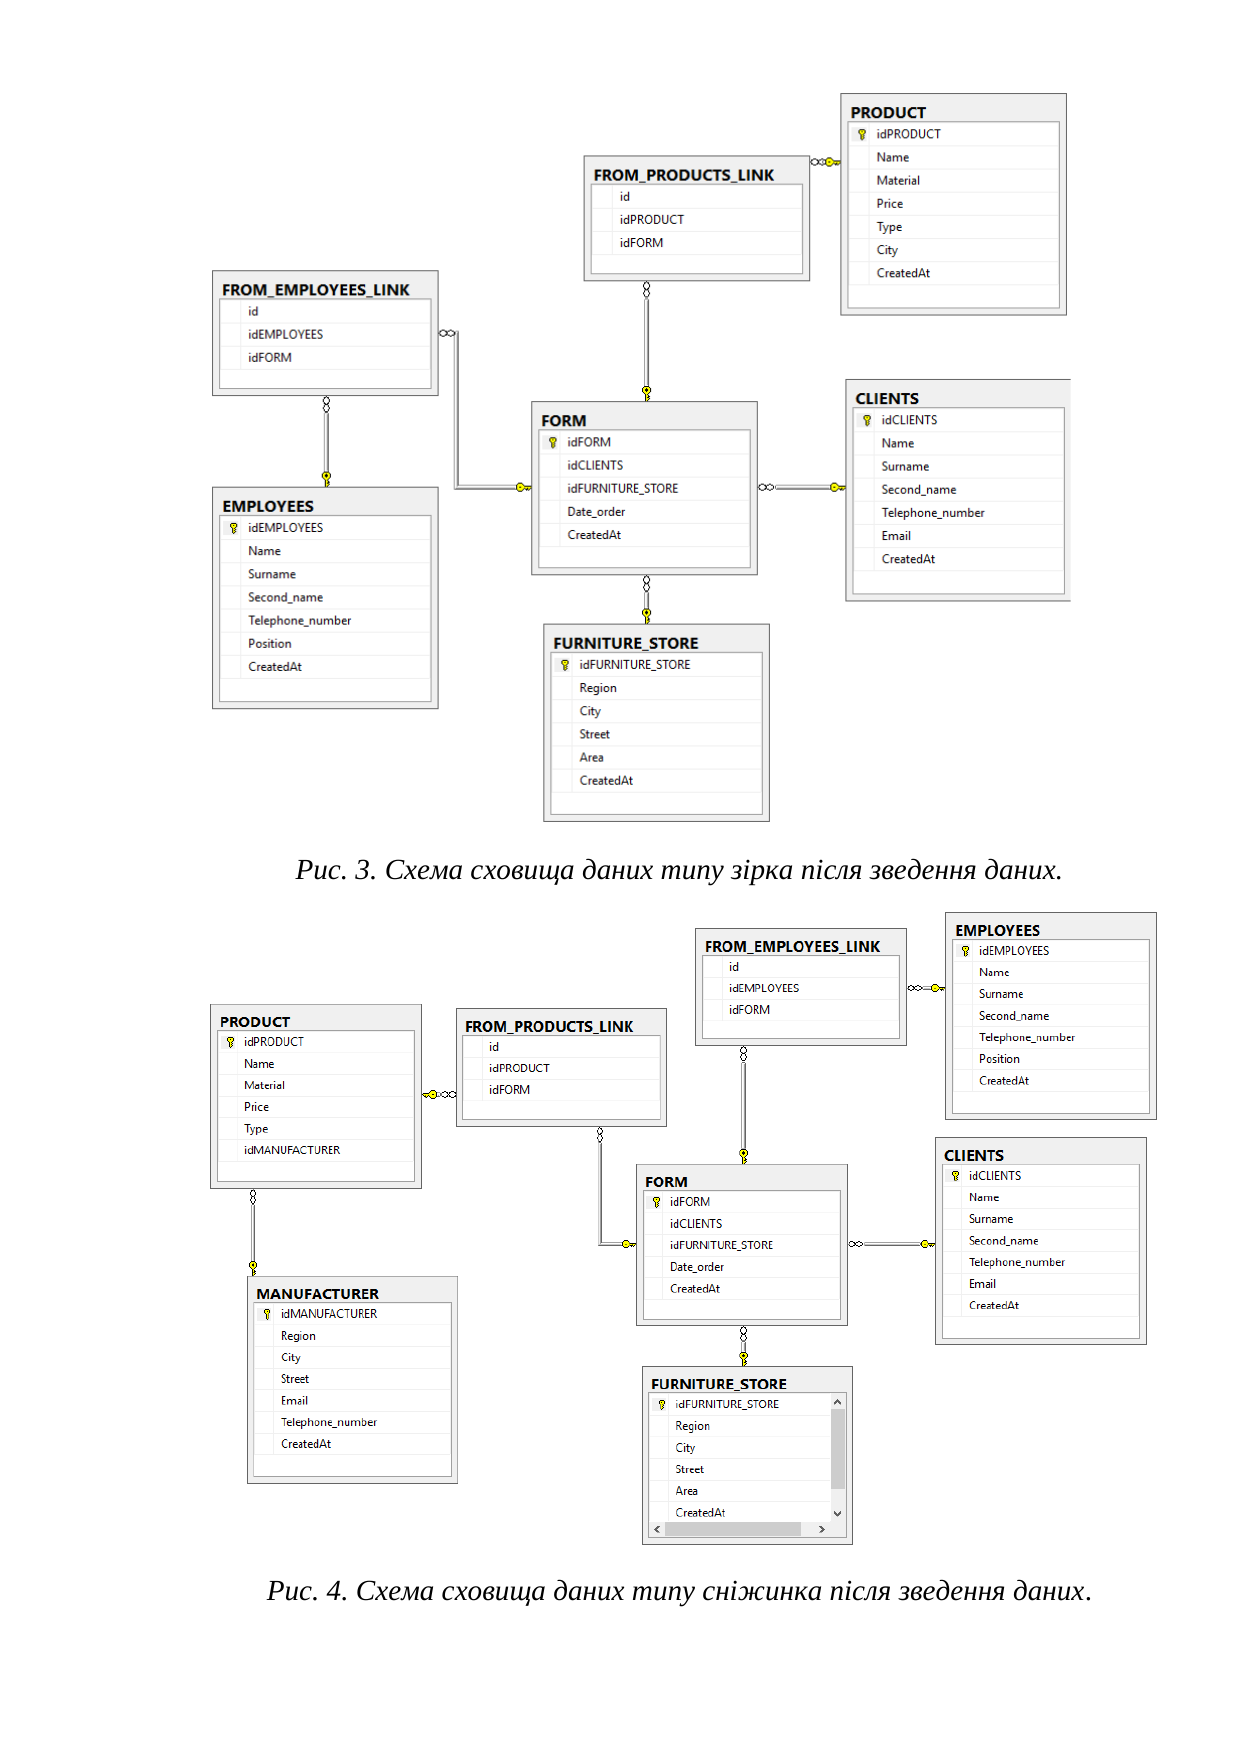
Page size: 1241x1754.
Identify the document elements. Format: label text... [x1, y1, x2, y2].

picture [206, 88, 1071, 828]
text Рис. 3. Схема сховища даних типу зірка після зведення даних. [148, 852, 1152, 886]
text Рис. 4. Схема сховища даних типу сніжинка після зведення даних. [148, 1573, 1152, 1606]
picture [206, 909, 1163, 1549]
